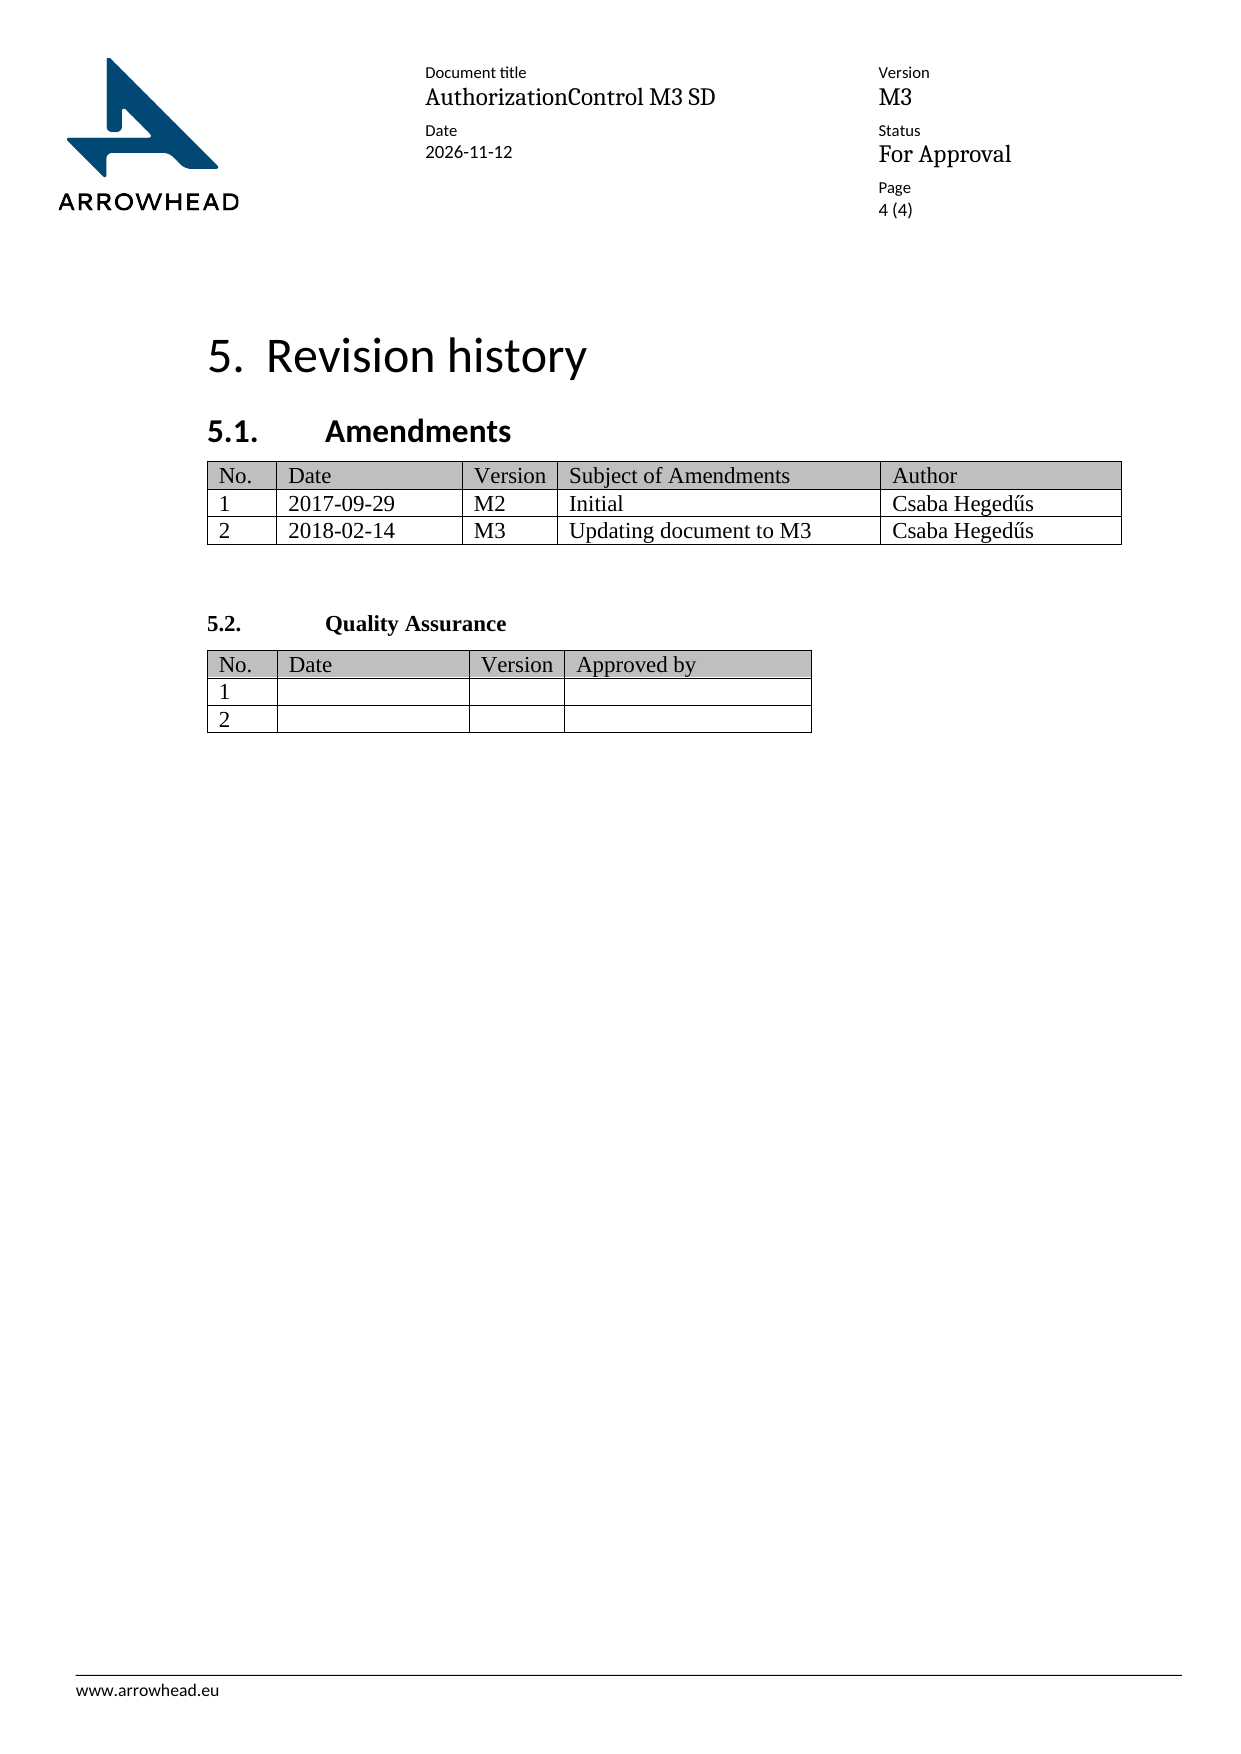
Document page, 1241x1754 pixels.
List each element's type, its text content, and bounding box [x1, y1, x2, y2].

table_cell [565, 706, 811, 732]
table_cell M2 [463, 490, 557, 516]
table_header Version [463, 462, 557, 489]
table_header Author [881, 462, 1121, 489]
table_header No. [208, 651, 277, 677]
table_header Approved by [565, 651, 811, 677]
table_cell Initial [558, 490, 880, 516]
picture [58, 58, 239, 217]
table_cell Csaba Hegedűs [881, 490, 1121, 516]
table_cell [470, 679, 564, 705]
table_cell Csaba Hegedűs [881, 517, 1121, 543]
table_cell 1 [208, 679, 277, 705]
table_cell M3 [463, 517, 557, 543]
table_cell [470, 706, 564, 732]
title Revision history [207, 332, 1122, 382]
table_cell 2 [208, 517, 276, 543]
table_cell 1 [208, 490, 276, 516]
table_cell [278, 706, 469, 732]
table_cell [278, 679, 469, 705]
table_header Date [277, 462, 462, 489]
table_cell 2018-02-14 [277, 517, 462, 543]
subtitle Quality Assurance [207, 592, 1122, 642]
table_header Version [470, 651, 564, 677]
table_header Date [278, 651, 469, 677]
subtitle Amendments [207, 403, 1122, 453]
table_header No. [208, 462, 276, 489]
table_cell [565, 679, 811, 705]
table_cell Updating document to M3 [558, 517, 880, 543]
table_cell 2017-09-29 [277, 490, 462, 516]
table_cell 2 [208, 706, 277, 732]
table_header Subject of Amendments [558, 462, 880, 489]
